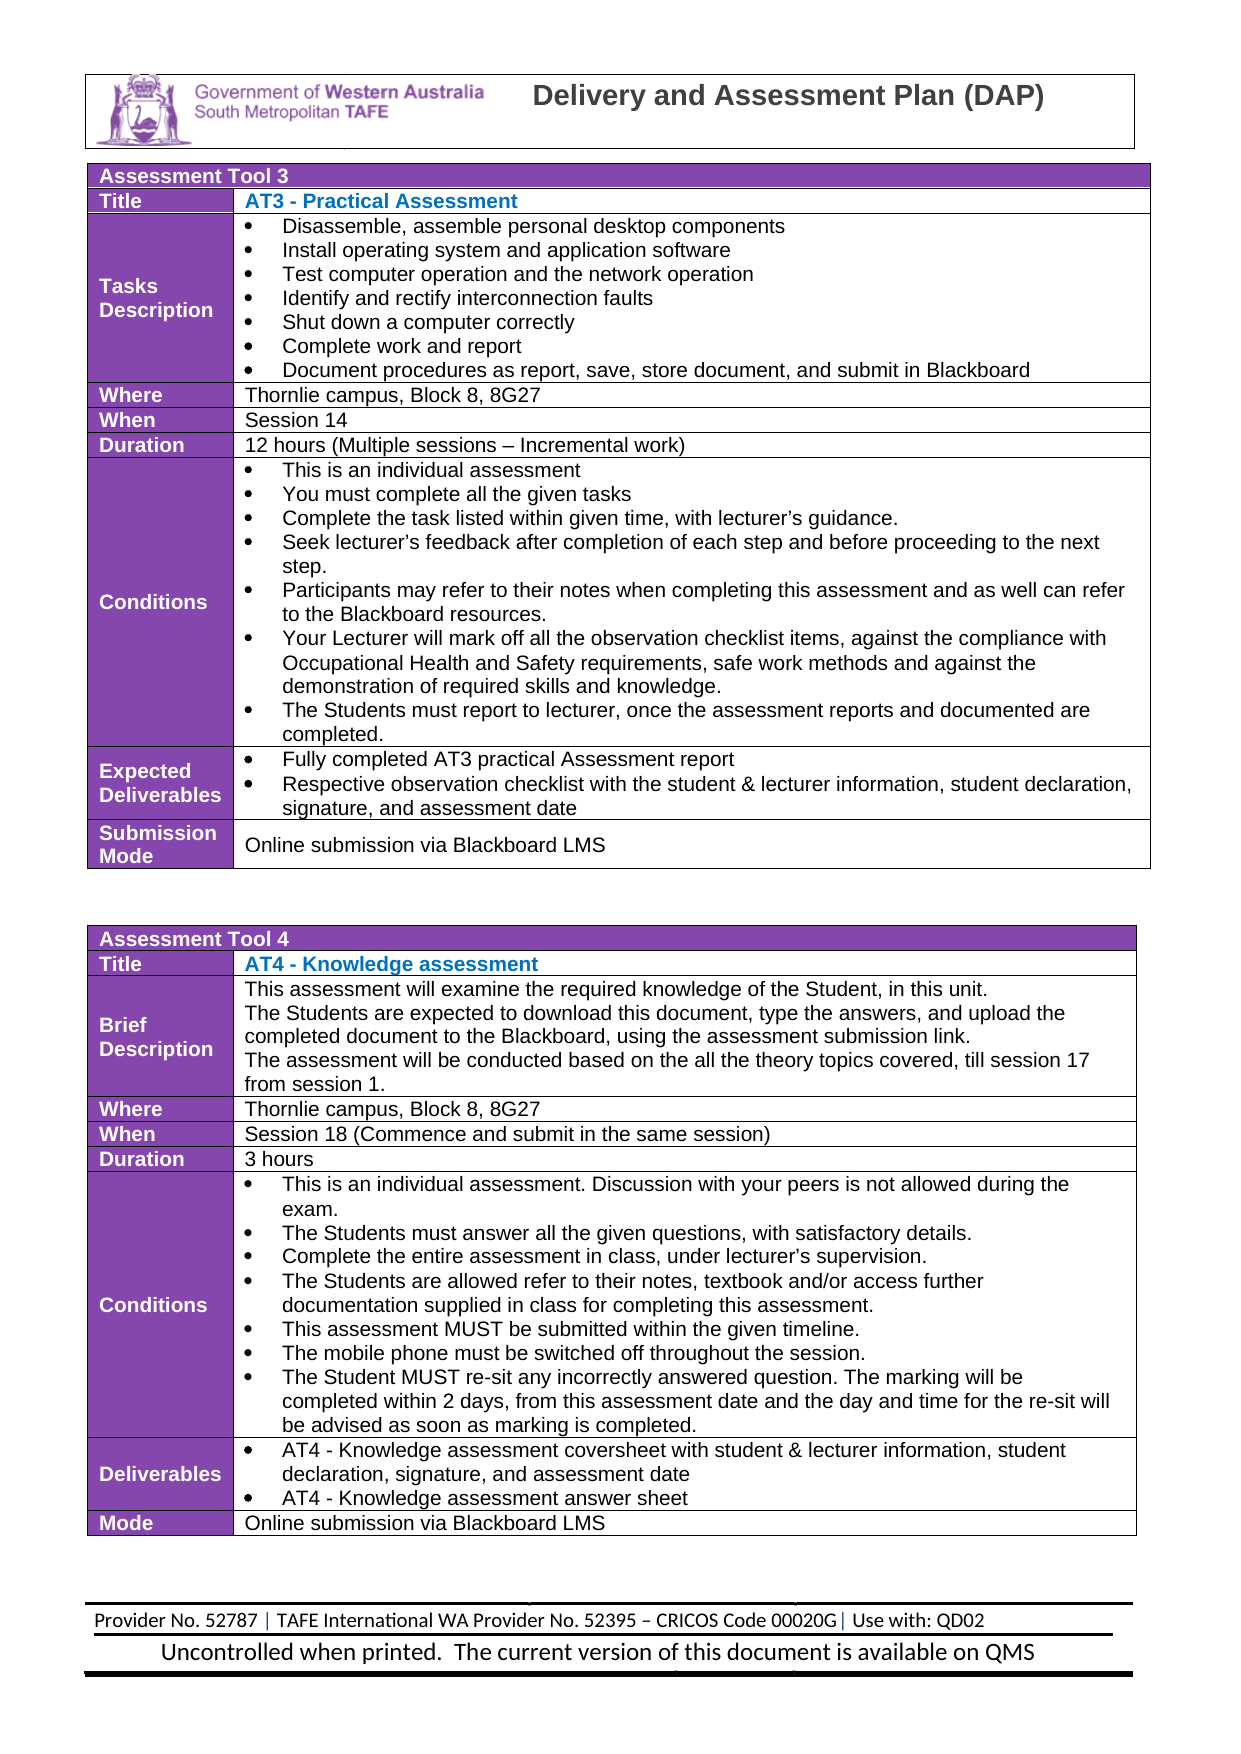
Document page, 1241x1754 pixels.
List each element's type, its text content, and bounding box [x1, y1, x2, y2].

table_cell Session 18 (Commence and submit in the same session) [234, 1122, 1136, 1146]
table_cell Brief Description [88, 976, 233, 1096]
table_cell Where [88, 1097, 233, 1121]
table_cell Conditions [88, 458, 233, 746]
table_cell Online submission via Blackboard LMS [234, 820, 1150, 868]
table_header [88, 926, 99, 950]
table_cell Fully completed AT3 practical Assessment report Respective observation checklist with the student & lecturer information, student declaration, signature, and assessment date [234, 747, 1150, 819]
table_cell Tasks Description [88, 214, 233, 382]
table_cell AT4 - Knowledge assessment coversheet with student & lecturer information, student declaration, signature, and assessment date AT4 - Knowledge assessment answer sheet [234, 1438, 1136, 1510]
table_cell Title [88, 189, 233, 212]
table_header Assessment Tool 4 [222, 926, 1136, 950]
table_cell Session 14 [234, 408, 1150, 432]
table_cell This is an individual assessment. Discussion with your peers is not allowed during the exam. The Students must answer all the given questions, with satisfactory details. Complete the entire assessment in class, under lecturer’s supervision. The Students are allowed refer to their notes, textbook and/or access further documentation supplied in class for completing this assessment. This assessment MUST be submitted within the given timeline. The mobile phone must be switched off throughout the session. The Student MUST re-sit any incorrectly answered question. The marking will be completed within 2 days, from this assessment date and the day and time for the re-sit will be advised as soon as marking is completed. [234, 1172, 1136, 1437]
picture [96, 74, 484, 146]
table_cell 3 hours [234, 1147, 1136, 1171]
table_cell Title [88, 951, 233, 975]
table_cell Disassemble, assemble personal desktop components Install operating system and application software Test computer operation and the network operation Identify and rectify interconnection faults Shut down a computer correctly Complete work and report Document procedures as report, save, store document, and submit in Blackboard [234, 214, 1150, 382]
table_cell When [88, 408, 233, 432]
table_cell This assessment will examine the required knowledge of the Student, in this unit. The Students are expected to download this document, type the answers, and upload the completed document to the Blackboard, using the assessment submission link. The assessment will be conducted based on the all the theory topics covered, till session 17 from session 1. [234, 976, 1136, 1096]
table_cell Where [88, 383, 233, 407]
table_cell Assessment Tool 3 [88, 164, 1150, 187]
table_cell Duration [88, 433, 233, 457]
table_cell Thornlie campus, Block 8, 8G27 [234, 383, 1150, 407]
table_cell AT3 - Practical Assessment [234, 189, 1150, 212]
table_cell When [88, 1122, 233, 1146]
table_cell Expected Deliverables [88, 747, 233, 819]
table_cell Mode [88, 1511, 233, 1535]
table_cell Conditions [88, 1172, 233, 1437]
table_cell 12 hours (Multiple sessions – Incremental work) [234, 433, 1150, 457]
table_cell Online submission via Blackboard LMS [234, 1511, 1136, 1535]
table_cell Thornlie campus, Block 8, 8G27 [234, 1097, 1136, 1121]
table_cell Submission Mode [88, 820, 233, 868]
table_cell Duration [88, 1147, 233, 1171]
table_cell AT4 - Knowledge assessment [234, 951, 1136, 975]
table_cell Deliverables [88, 1438, 233, 1510]
